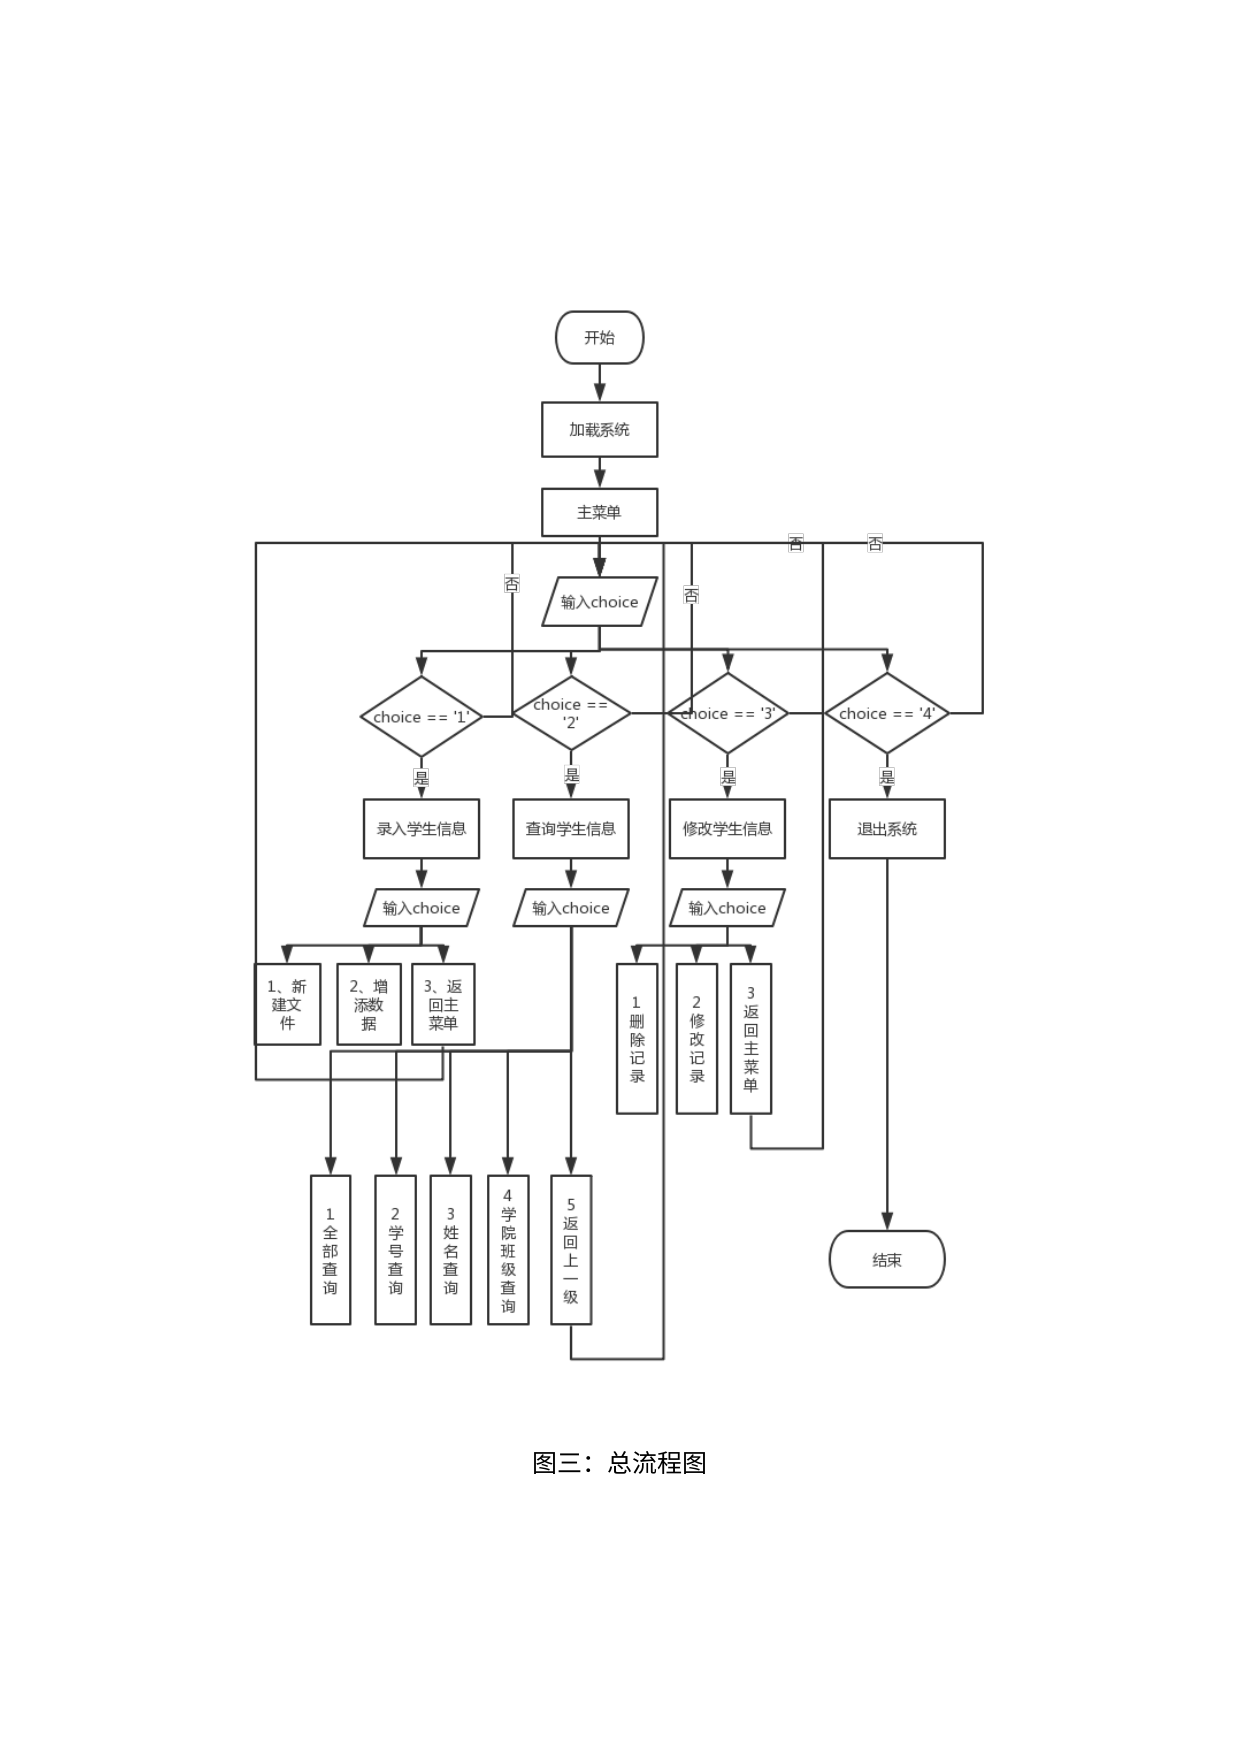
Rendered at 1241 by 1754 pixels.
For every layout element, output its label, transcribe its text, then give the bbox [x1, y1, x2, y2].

picture [187, 162, 1053, 1429]
text 图三：总流程图 [187, 1429, 1053, 1494]
